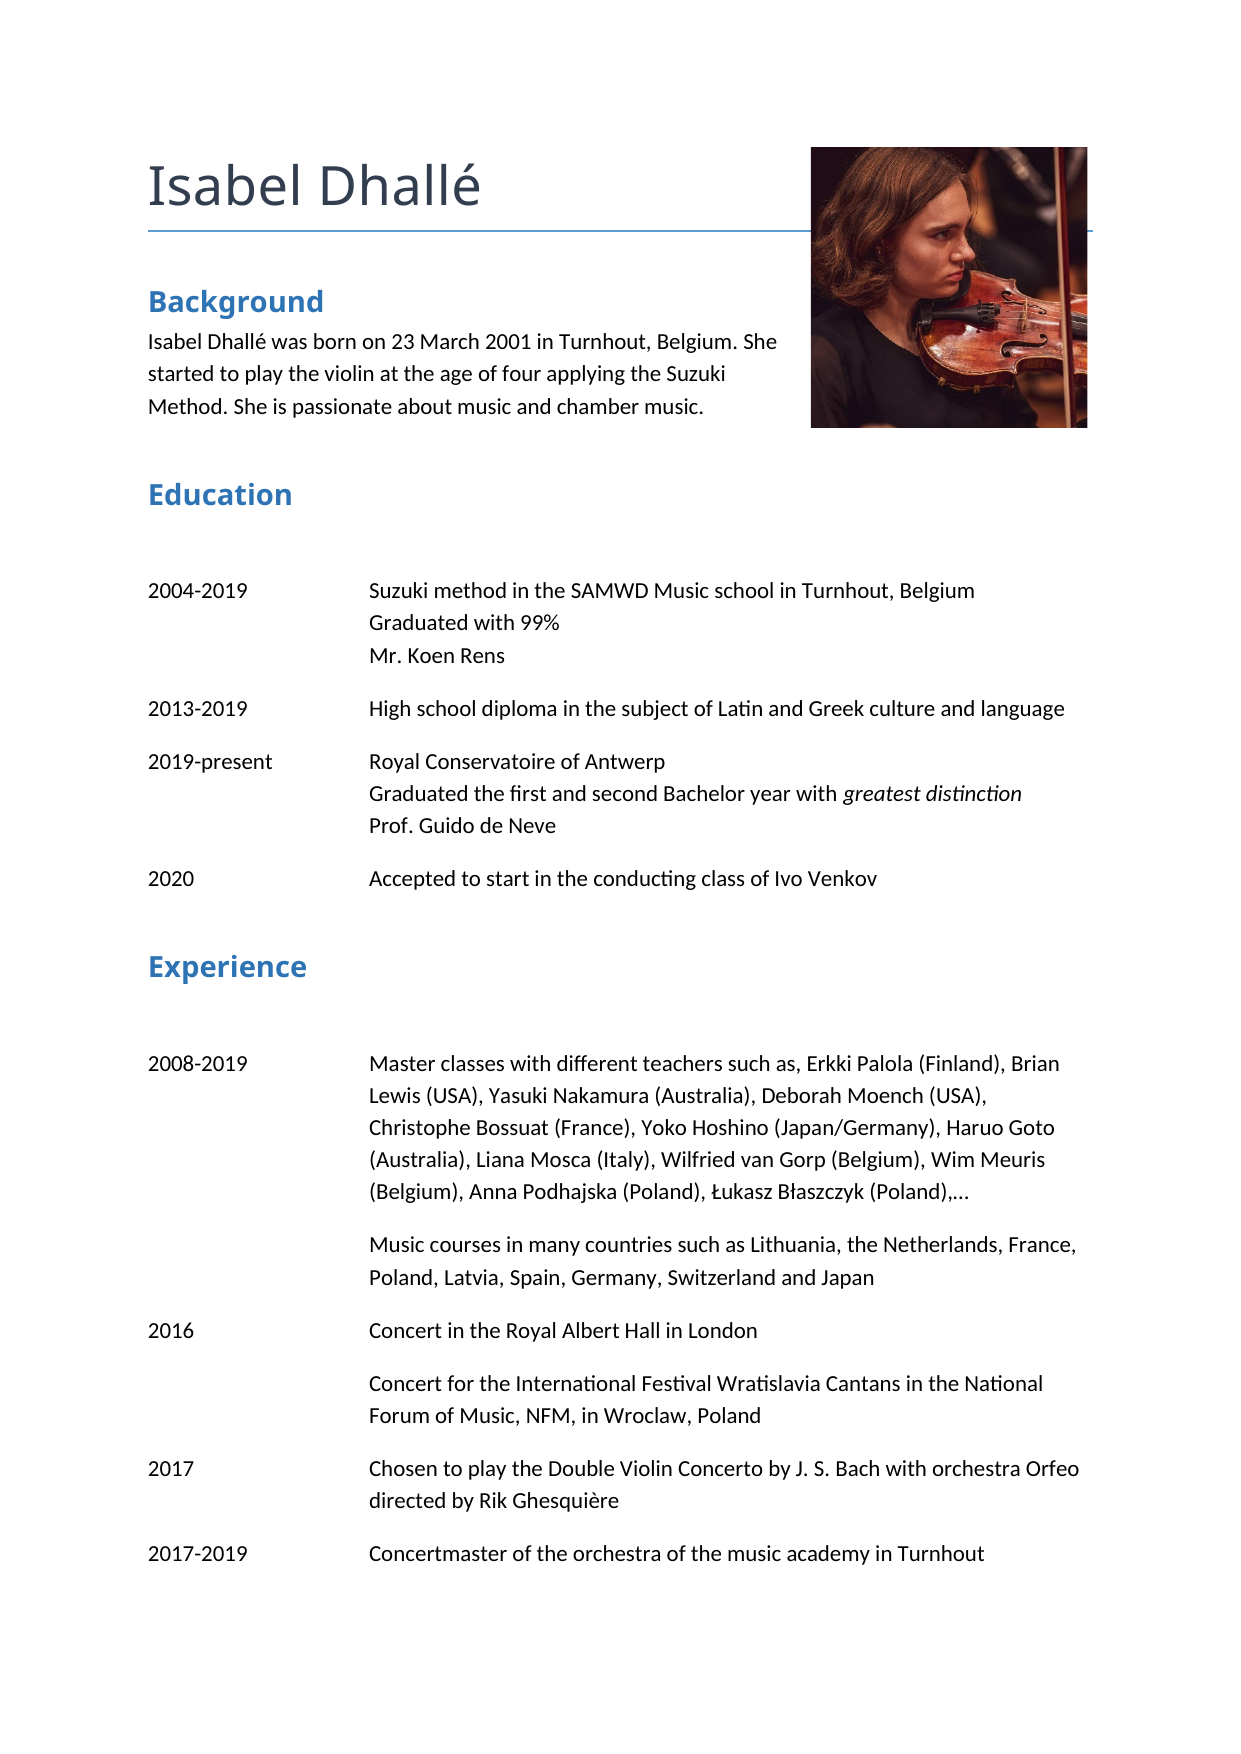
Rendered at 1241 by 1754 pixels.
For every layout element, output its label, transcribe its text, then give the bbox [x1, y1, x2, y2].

picture [809, 147, 1088, 426]
subtitle Background [148, 282, 809, 321]
text Isabel Dhallé was born on 23 March 2001 in Turnhout, Belgium. She started to play the violin at the age of four applying the Suzuki Method. She is passionate about music and chamber music. [148, 327, 809, 420]
text 2004-2019 Suzuki method in the SAMWD Music school in Turnhout, Belgium Graduated with 99% Mr. Koen Rens [148, 576, 1093, 669]
text Concert for the International Festival Wratislavia Cantans in the National Forum of Music, NFM, in Wroclaw, Poland [369, 1369, 1093, 1429]
text 2008-2019 Master classes with different teachers such as, Erkki Palola (Finland), Brian Lewis (USA), Yasuki Nakamura (Australia), Deborah Moench (USA), Christophe Bossuat (France), Yoko Hoshino (Japan/Germany), Haruo Goto (Australia), Liana Mosca (Italy), Wilfried van Gorp (Belgium), Wim Meuris (Belgium), Anna Podhajska (Poland), Łukasz Błaszczyk (Poland),… [148, 1049, 1093, 1206]
subtitle Experience [148, 946, 1093, 986]
text Music courses in many countries such as Lithuania, the Netherlands, France, Poland, Latvia, Spain, Germany, Switzerland and Japan [148, 1231, 1093, 1291]
title Isabel Dhallé [148, 148, 809, 230]
text 2013-2019 High school diploma in the subject of Latin and Greek culture and language [148, 694, 1093, 722]
text 2017-2019 Concertmaster of the orchestra of the music academy in Turnhout [148, 1539, 1093, 1567]
subtitle Education [148, 474, 1093, 514]
text 2017 Chosen to play the Double Violin Concerto by J. S. Bach with orchestra Orfeo directed by Rik Ghesquière [148, 1454, 1093, 1514]
text 2019-present Royal Conservatoire of Antwerp Graduated the first and second Bachelor year with greatest distinction Prof. Guido de Neve [148, 747, 1093, 839]
text 2016 Concert in the Royal Albert Hall in London [148, 1316, 1093, 1344]
text 2020 Accepted to start in the conducting class of Ivo Venkov [148, 864, 1093, 892]
